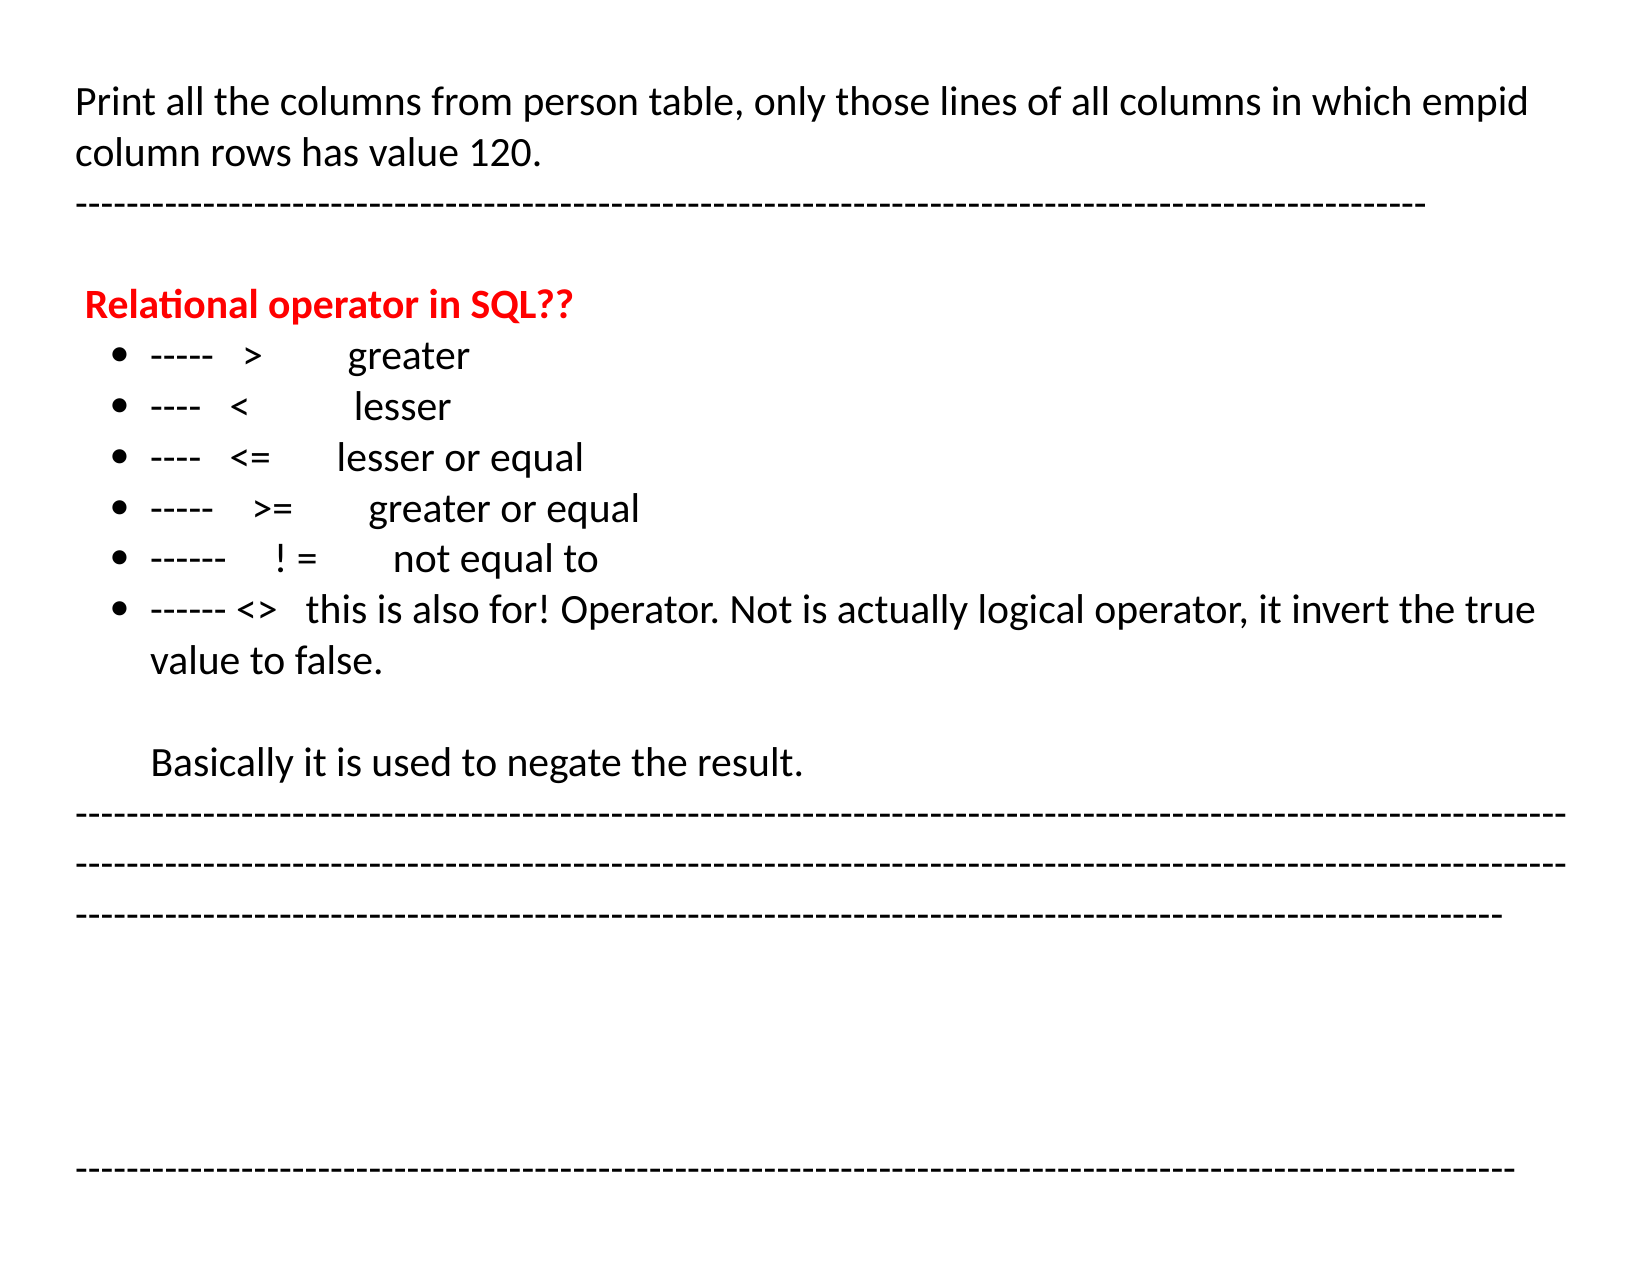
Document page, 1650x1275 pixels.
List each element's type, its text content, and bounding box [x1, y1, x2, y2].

list ----- > greater [112, 329, 1575, 380]
text ---------------------------------------------------------------------------------------------------------- [75, 177, 1575, 227]
list ---- <= lesser or equal [112, 431, 1575, 482]
text ----------------------------------------------------------------------------------------------------------------- [75, 1142, 1575, 1193]
text Basically it is used to negate the result. [75, 736, 1575, 787]
list ---- < lesser [112, 380, 1575, 431]
text Print all the columns from person table, only those lines of all columns in which empid column rows has value 120. [75, 75, 1575, 177]
list ------ ! = not equal to [112, 532, 1575, 583]
text ---------------------------------------------------------------------------------------------------------------------------------------------------------------------------------------------------------------------------------------------------------------------------------------------------------------------------------------------------------- [75, 787, 1575, 939]
list ----- >= greater or equal [112, 482, 1575, 532]
text Relational operator in SQL?? [75, 278, 1575, 329]
list ------ <> this is also for! Operator. Not is actually logical operator, it invert the true value to false. [112, 583, 1575, 685]
